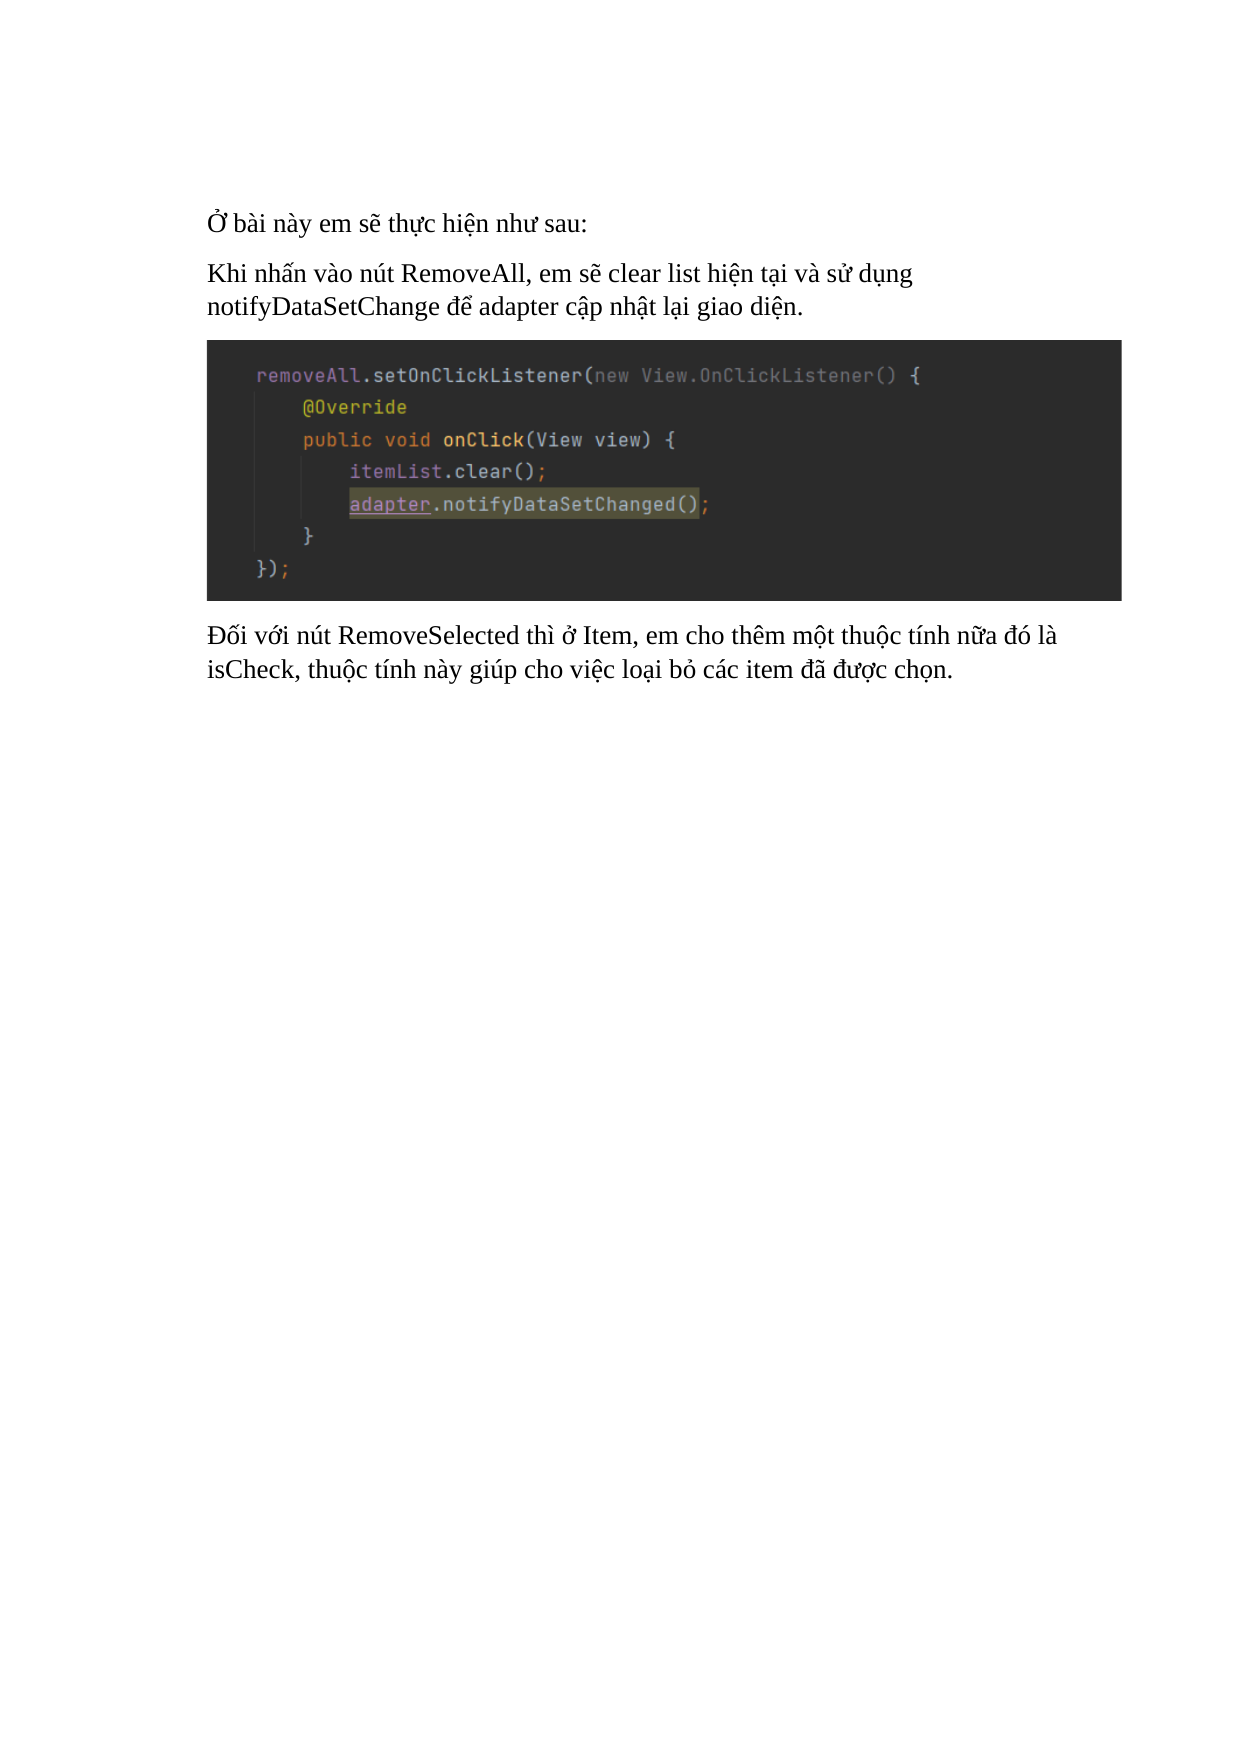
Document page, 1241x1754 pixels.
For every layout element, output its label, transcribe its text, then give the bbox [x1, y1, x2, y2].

text Khi nhấn vào nút RemoveAll, em sẽ clear list hiện tại và sử dụng notifyDataSetChange để adapter cập nhật lại giao diện. [207, 257, 1122, 322]
text Đối với nút RemoveSelected thì ở Item, em cho thêm một thuộc tính nữa đó là isCheck, thuộc tính này giúp cho việc loại bỏ các item đã được chọn. [207, 619, 1122, 684]
picture [206, 340, 1122, 601]
text Ở bài này em sẽ thực hiện như sau: [207, 207, 1122, 238]
